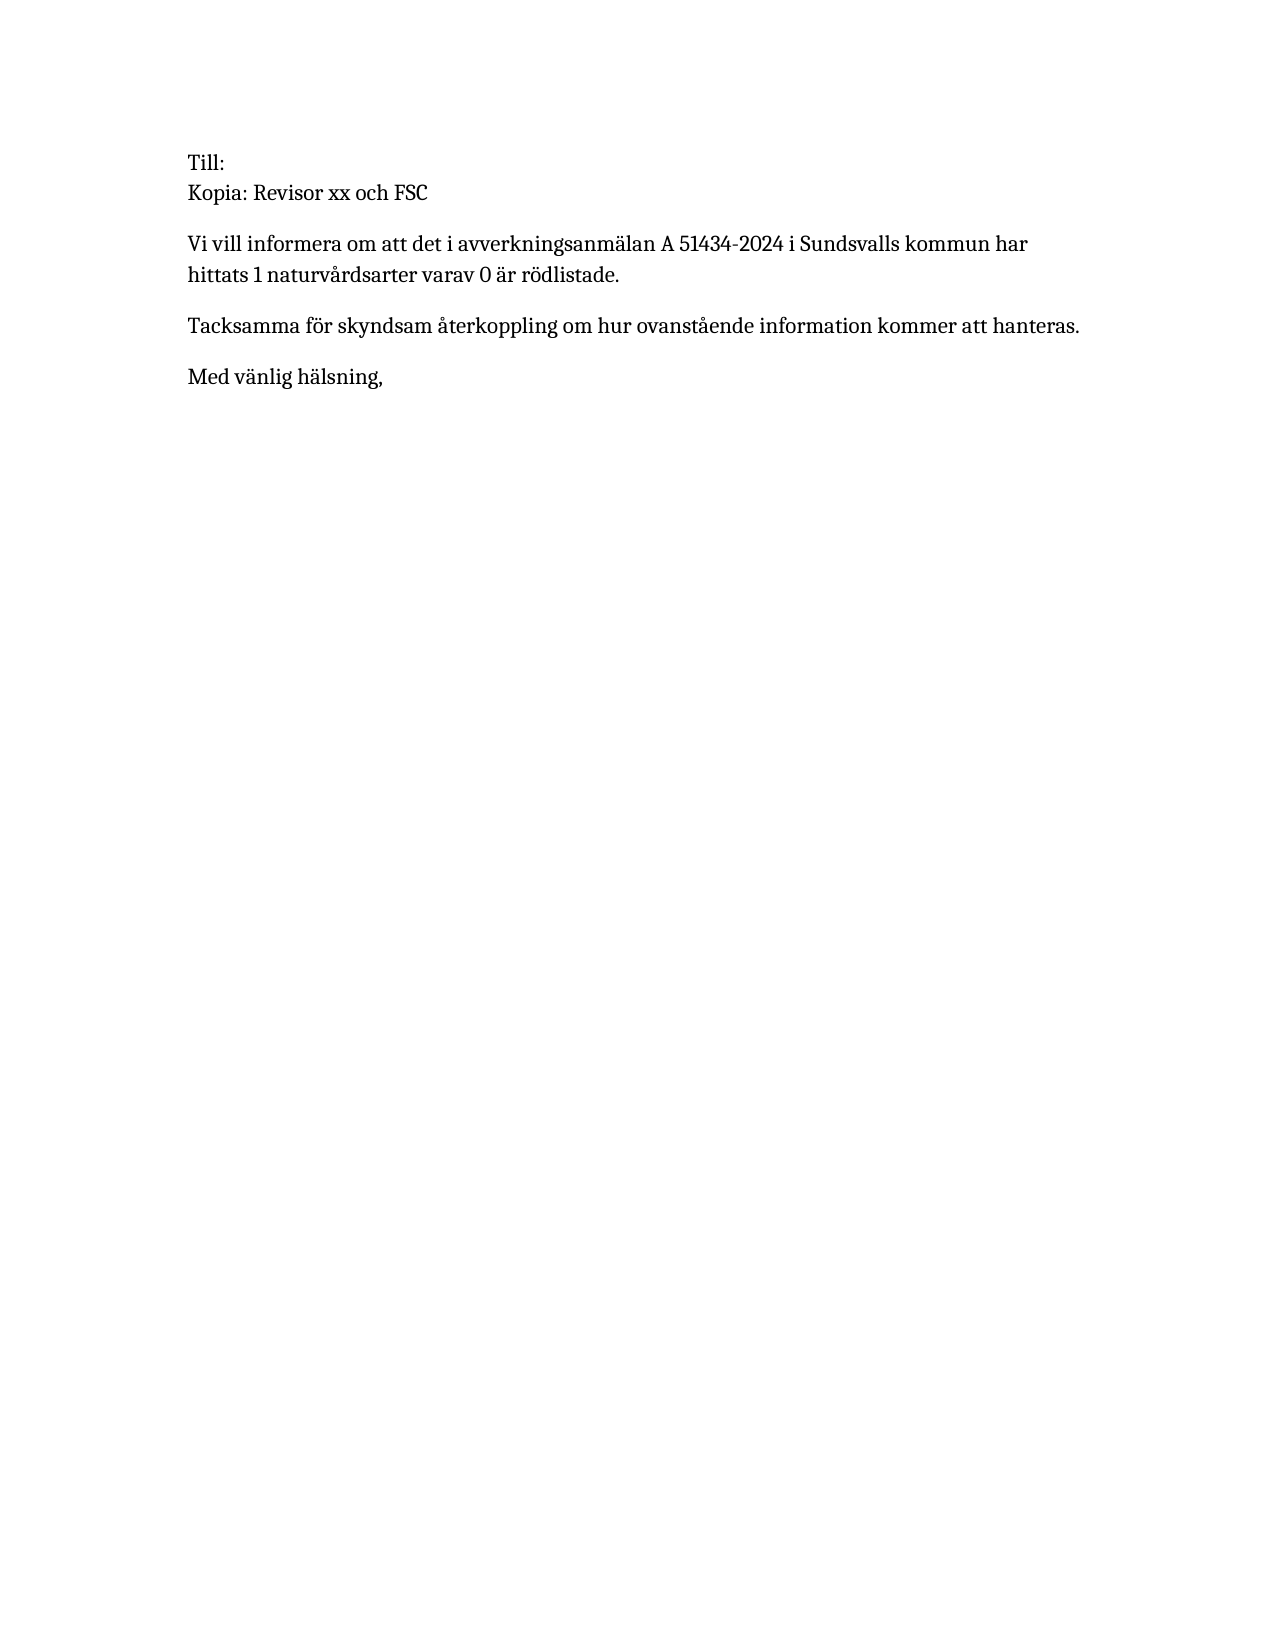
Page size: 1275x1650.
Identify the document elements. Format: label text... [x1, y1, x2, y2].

text Tacksamma för skyndsam återkoppling om hur ovanstående information kommer att hanteras. [187, 312, 1087, 339]
text Vi vill informera om att det i avverkningsanmälan A 51434-2024 i Sundsvalls kommun har hittats 1 naturvårdsarter varav 0 är rödlistade. [187, 231, 1087, 288]
text Till: Kopia: Revisor xx och FSC [187, 150, 1087, 207]
text Med vänlig hälsning, [187, 363, 1087, 420]
